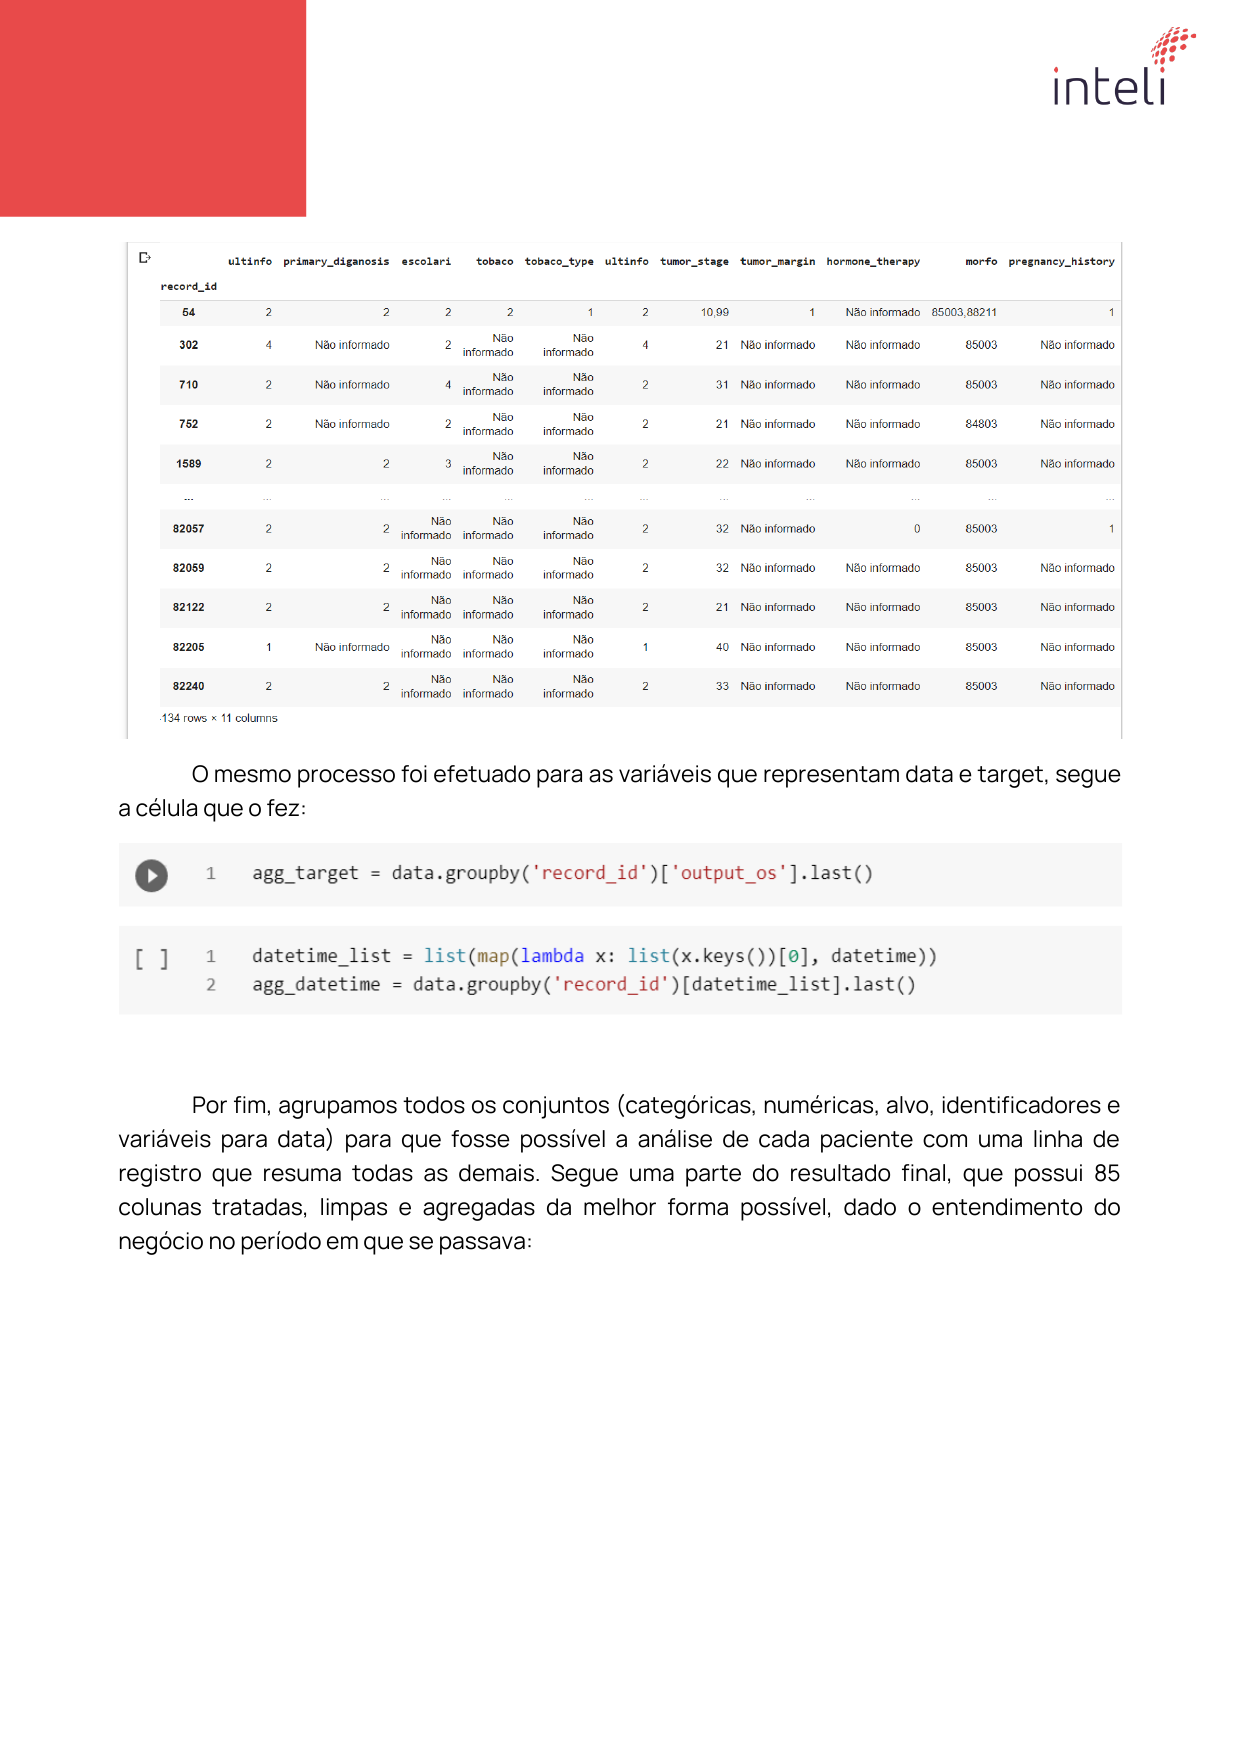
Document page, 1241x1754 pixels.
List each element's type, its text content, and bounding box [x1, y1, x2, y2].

text O mesmo processo foi efetuado para as variáveis que representam data e target, segue a célula que o fez: [118, 758, 1122, 823]
picture [118, 842, 1123, 1020]
picture [1054, 27, 1197, 105]
picture [0, 0, 307, 217]
picture [118, 242, 1123, 739]
text Por fim, agrupamos todos os conjuntos (categóricas, numéricas, alvo, identificadores e variáveis para data) para que fosse possível a análise de cada paciente com uma linha de registro que resuma todas as demais. Segue uma parte do resultado final, que possui 85 colunas tratadas, limpas e agregadas da melhor forma possível, dado o entendimento do negócio no período em que se passava: [118, 1089, 1122, 1256]
